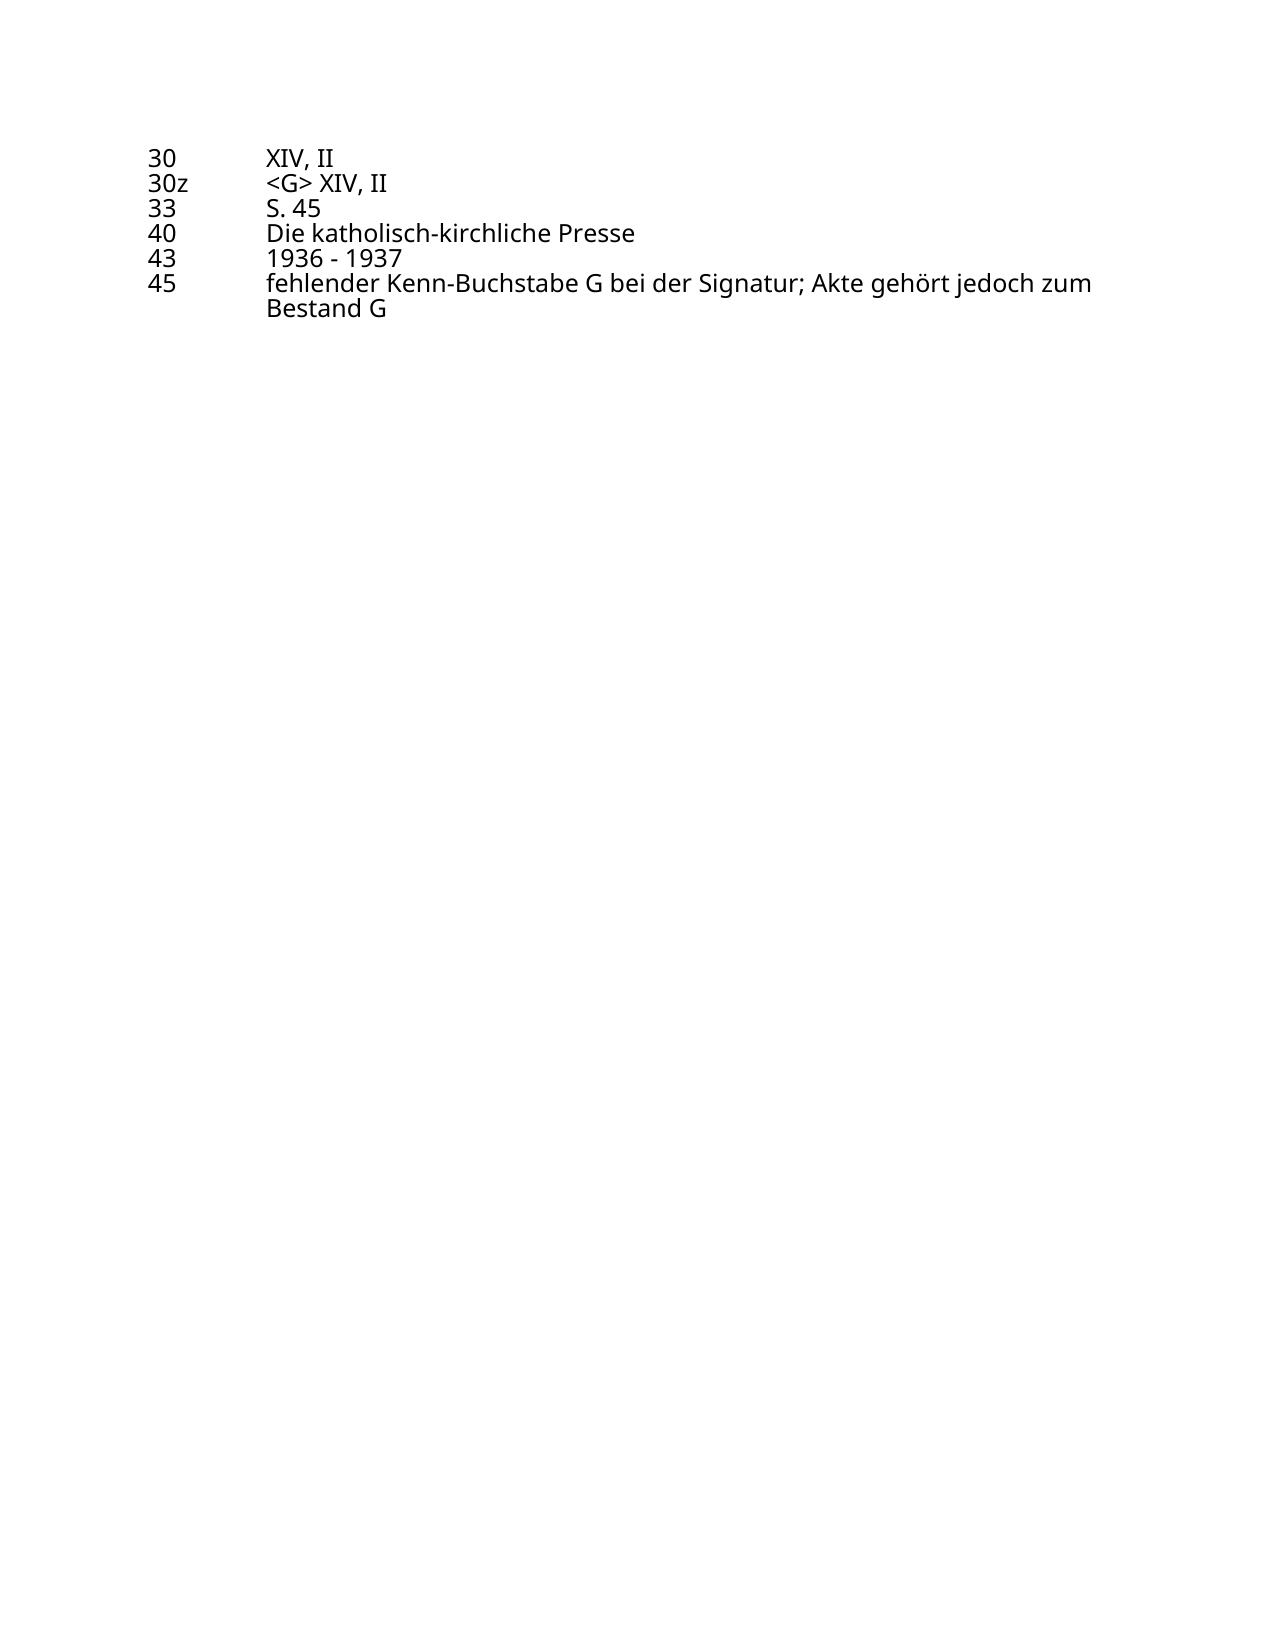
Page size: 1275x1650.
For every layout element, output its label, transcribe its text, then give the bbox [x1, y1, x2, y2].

text 33 S. 45 [148, 198, 1127, 223]
text 40 Die s[2{katholisch-kirchliche} 1{Presse}]s [148, 223, 1127, 248]
text 30z <G> XIV, II [148, 173, 1127, 198]
text 43 1936 - 1937 [148, 248, 1127, 273]
text 45 fehlender Kenn-Buchstabe G bei der Signatur; Akte gehört jedoch zum Bestand G [148, 273, 1127, 323]
text 30 XIV, II [148, 148, 1127, 173]
